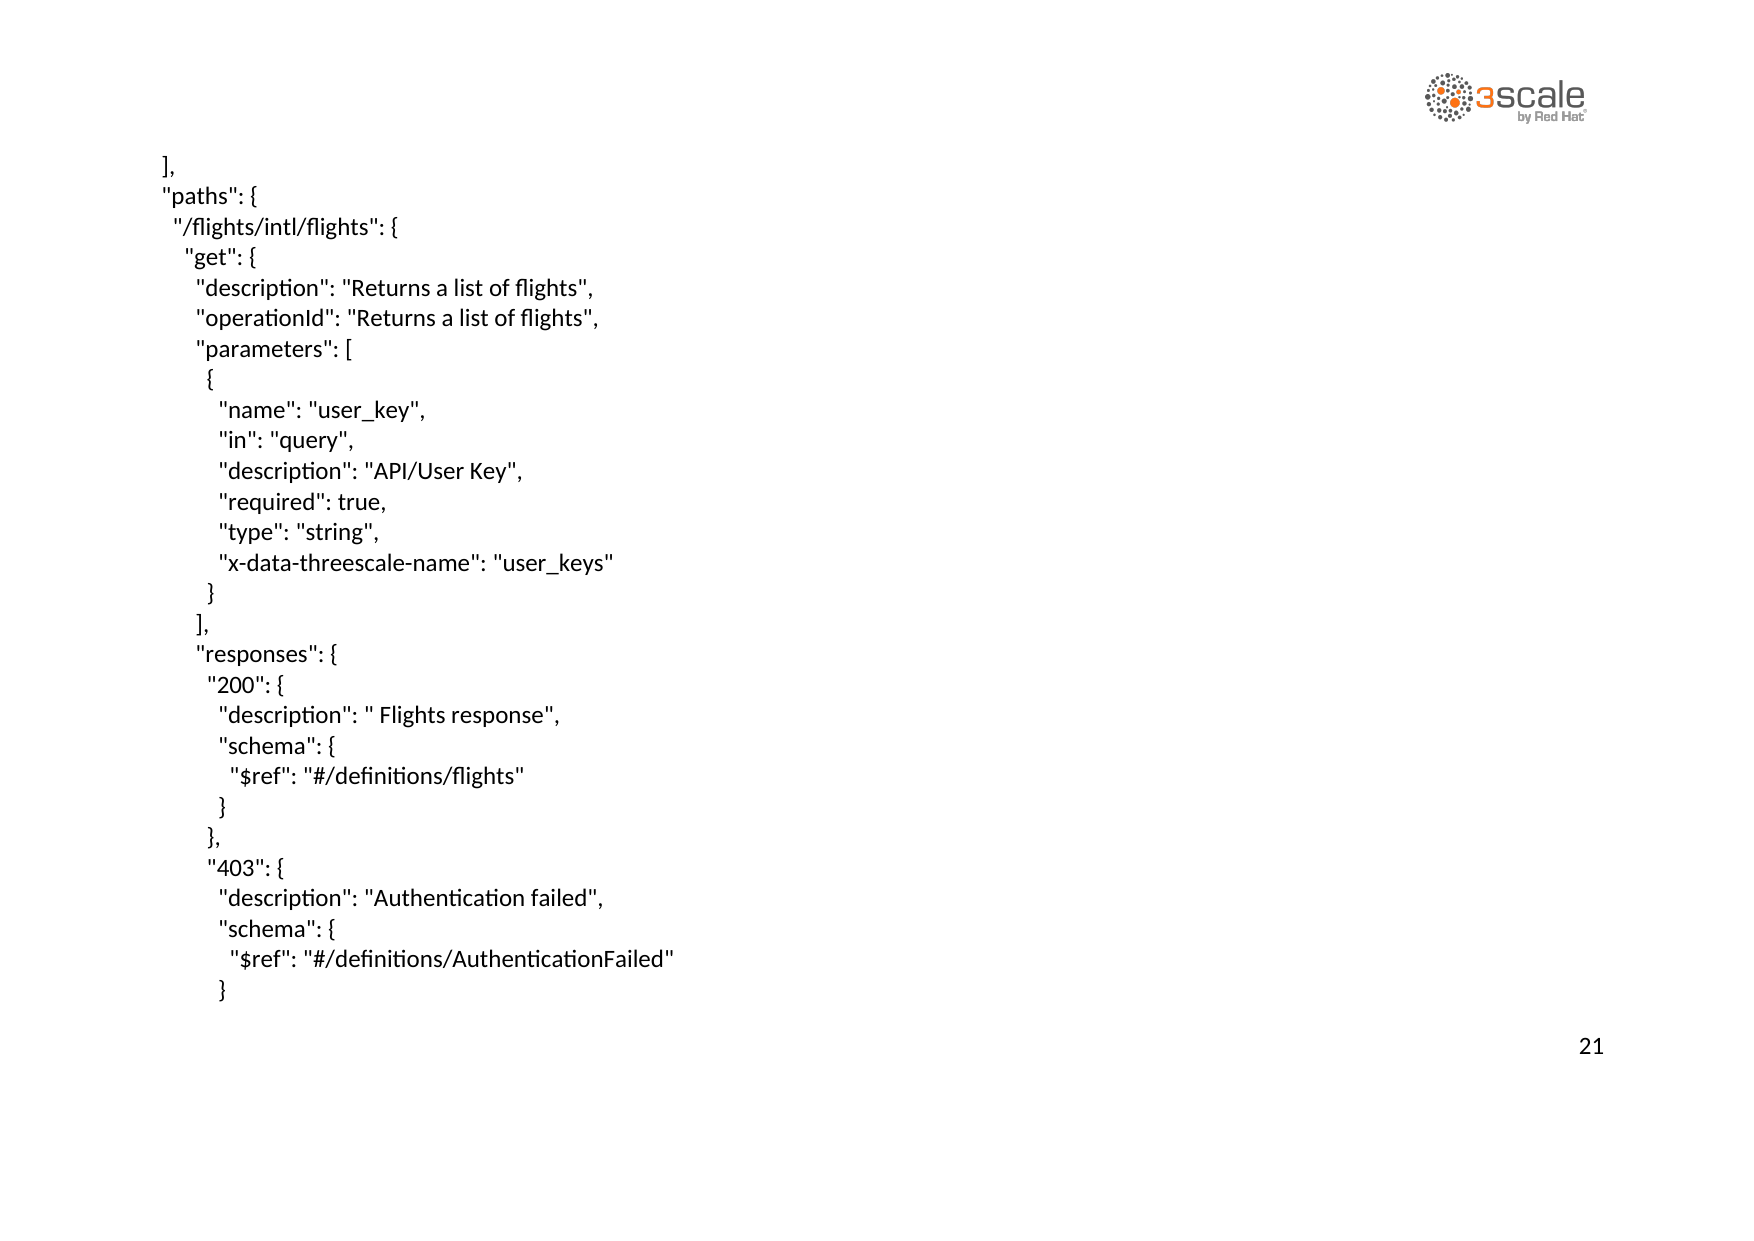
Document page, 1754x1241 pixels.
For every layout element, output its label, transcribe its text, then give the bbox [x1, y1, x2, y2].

text "paths": { [150, 181, 1604, 211]
text { [150, 364, 1604, 394]
picture [1425, 73, 1587, 124]
text "schema": { [150, 730, 1604, 760]
text "200": { [150, 669, 1604, 699]
text "parameters": [ [150, 333, 1604, 364]
text "name": "user_key", [150, 394, 1604, 425]
text "description": "API/User Key", [150, 455, 1604, 486]
text "/flights/intl/flights": { [150, 211, 1604, 242]
text "in": "query", [150, 425, 1604, 455]
text "x-data-threescale-name": "user_keys" [150, 547, 1604, 577]
text "required": true, [150, 486, 1604, 516]
text "description": " Flights response", [150, 699, 1604, 730]
text "schema": { [150, 913, 1604, 943]
text "get": { [150, 242, 1604, 272]
text } [150, 577, 1604, 608]
text "operationId": "Returns a list of flights", [150, 303, 1604, 333]
text "description": "Authentication failed", [150, 882, 1604, 913]
text } [150, 791, 1604, 821]
text "responses": { [150, 638, 1604, 669]
text "description": "Returns a list of flights", [150, 272, 1604, 303]
text "type": "string", [150, 516, 1604, 547]
text ], [150, 150, 1604, 181]
text ], [150, 608, 1604, 638]
text } [150, 974, 1604, 1004]
text "403": { [150, 852, 1604, 882]
text "$ref": "#/definitions/flights" [150, 760, 1604, 791]
text }, [150, 821, 1604, 852]
text "$ref": "#/definitions/AuthenticationFailed" [150, 943, 1604, 974]
